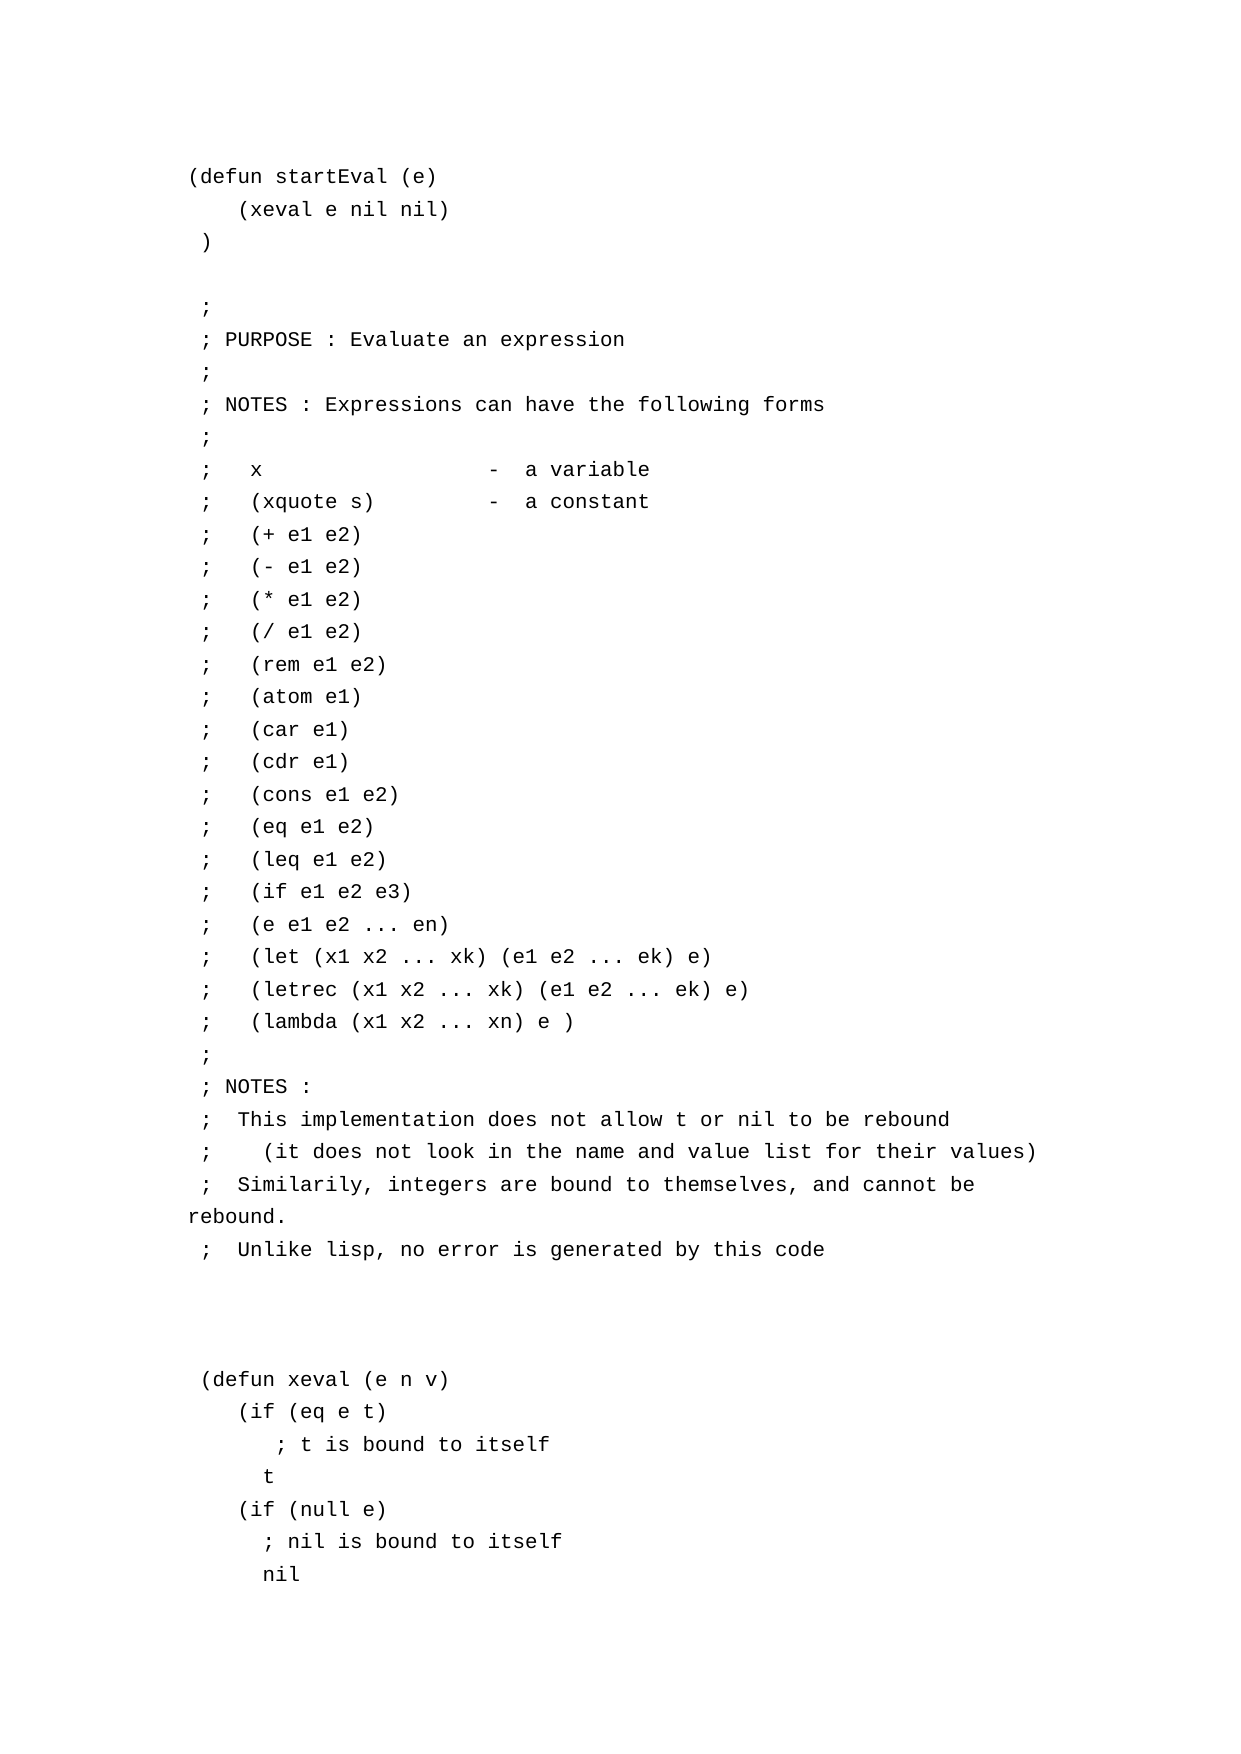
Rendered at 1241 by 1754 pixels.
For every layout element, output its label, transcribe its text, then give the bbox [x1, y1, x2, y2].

text (xeval e nil nil) [187, 194, 1053, 227]
text ; (letrec (x1 x2 ... xk) (e1 e2 ... ek) e) [187, 974, 1053, 1007]
text ) [187, 227, 1053, 259]
text (if (eq e t) [187, 1397, 1053, 1429]
text ; (atom e1) [187, 682, 1053, 714]
text (defun xeval (e n v) [187, 1364, 1053, 1397]
text ; NOTES : [187, 1072, 1053, 1104]
text ; (- e1 e2) [187, 552, 1053, 584]
text ; (if e1 e2 e3) [187, 877, 1053, 909]
text (defun startEval (e) [187, 162, 1053, 194]
text ; This implementation does not allow t or nil to be rebound [187, 1104, 1053, 1137]
text ; [187, 292, 1053, 324]
text ; (car e1) [187, 714, 1053, 747]
text ; (/ e1 e2) [187, 617, 1053, 649]
text ; Similarily, integers are bound to themselves, and cannot be rebound. [187, 1169, 1053, 1234]
text ; (it does not look in the name and value list for their values) [187, 1137, 1053, 1169]
text ; (let (x1 x2 ... xk) (e1 e2 ... ek) e) [187, 942, 1053, 974]
text nil [187, 1559, 1053, 1592]
text ; (cons e1 e2) [187, 779, 1053, 812]
text ; (cdr e1) [187, 747, 1053, 779]
text ; (rem e1 e2) [187, 649, 1053, 682]
text ; PURPOSE : Evaluate an expression [187, 324, 1053, 357]
text t [187, 1462, 1053, 1494]
text ; (leq e1 e2) [187, 844, 1053, 877]
text ; x - a variable [187, 454, 1053, 487]
text ; (+ e1 e2) [187, 519, 1053, 552]
text ; (eq e1 e2) [187, 812, 1053, 844]
text ; Unlike lisp, no error is generated by this code [187, 1234, 1053, 1267]
text ; [187, 422, 1053, 454]
text ; (xquote s) - a constant [187, 487, 1053, 519]
text (if (null e) [187, 1494, 1053, 1527]
text ; (e e1 e2 ... en) [187, 909, 1053, 942]
text ; (lambda (x1 x2 ... xn) e ) [187, 1007, 1053, 1039]
text ; nil is bound to itself [187, 1527, 1053, 1559]
text ; NOTES : Expressions can have the following forms [187, 389, 1053, 422]
text ; t is bound to itself [187, 1429, 1053, 1462]
text ; [187, 1039, 1053, 1072]
text ; (* e1 e2) [187, 584, 1053, 617]
text ; [187, 357, 1053, 389]
